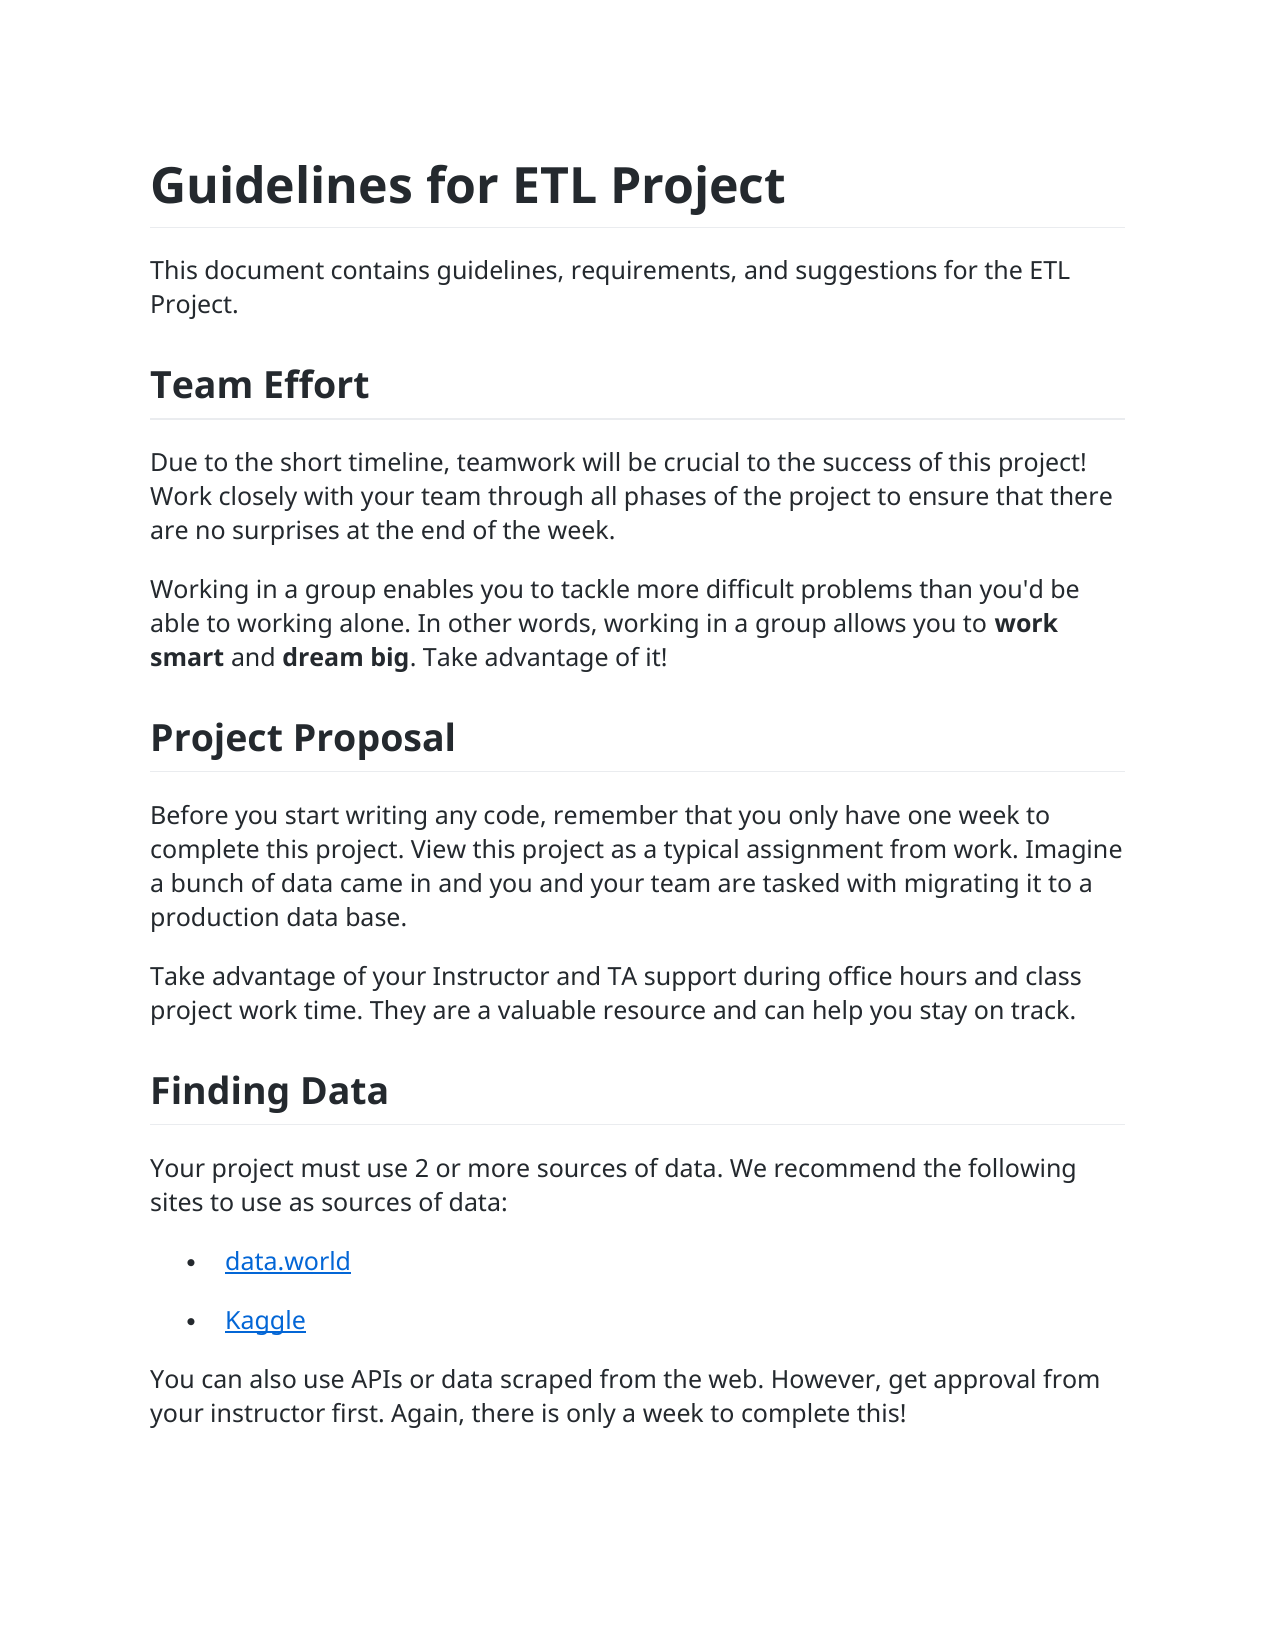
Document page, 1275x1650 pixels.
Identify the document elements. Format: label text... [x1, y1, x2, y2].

text Team Effort [150, 359, 1125, 418]
text Finding Data [150, 1064, 1125, 1124]
list Kaggle [187, 1302, 1125, 1336]
text Before you start writing any code, remember that you only have one week to complete this project. View this project as a typical assignment from work. Imagine a bunch of data came in and you and your team are tasked with migrating it to a production data base. [150, 797, 1125, 934]
text Guidelines for ETL Project [150, 150, 1125, 227]
text Working in a group enables you to tackle more difficult problems than you'd be able to working alone. In other words, working in a group allows you to work smart and dream big. Take advantage of it! [150, 572, 1125, 674]
text Due to the short timeline, teamwork will be crucial to the success of this project! Work closely with your team through all phases of the project to ensure that there are no surprises at the end of the week. [150, 444, 1125, 547]
text Your project must use 2 or more sources of data. We recommend the following sites to use as sources of data: [150, 1150, 1125, 1218]
text Take advantage of your Instructor and TA support during office hours and class project work time. They are a valuable resource and can help you stay on track. [150, 959, 1125, 1027]
text You can also use APIs or data scraped from the web. However, get approval from your instructor first. Again, there is only a week to complete this! [150, 1361, 1125, 1429]
list data.world [187, 1243, 1125, 1277]
text Project Proposal [150, 711, 1125, 771]
text This document contains guidelines, requirements, and suggestions for the ETL Project. [150, 253, 1125, 321]
